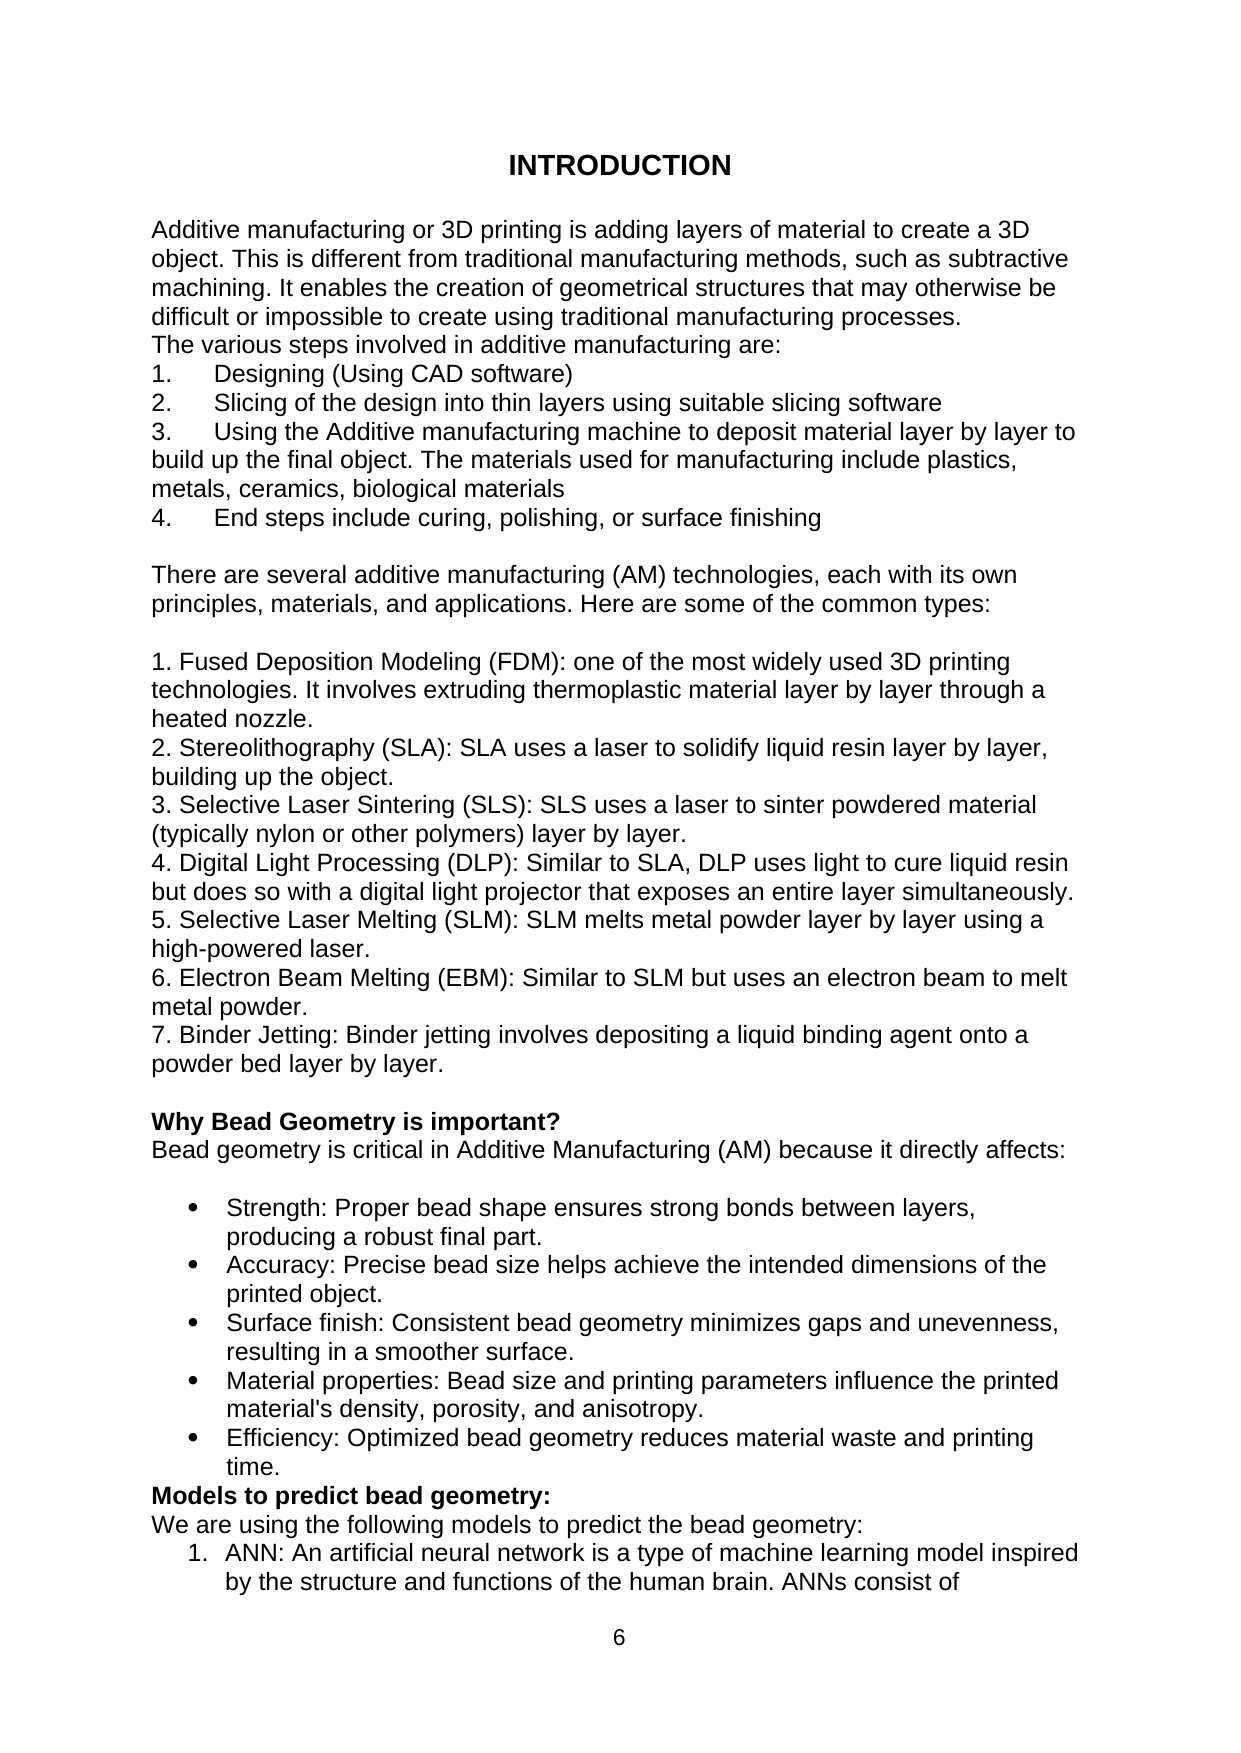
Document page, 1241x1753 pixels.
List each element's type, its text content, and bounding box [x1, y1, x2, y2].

text Bead geometry is critical in Additive Manufacturing (AM) because it directly affects: [151, 1135, 1088, 1164]
list Accuracy: Precise bead size helps achieve the intended dimensions of the printed object. [189, 1250, 1088, 1308]
text Why Bead Geometry is important? [151, 1107, 1088, 1135]
text 3. Using the Additive manufacturing machine to deposit material layer by layer to build up the final object. The materials used for manufacturing include plastics, metals, ceramics, biological materials [151, 417, 1088, 503]
text 6. Electron Beam Melting (EBM): Similar to SLM but uses an electron beam to melt metal powder. [151, 963, 1088, 1020]
text 4. End steps include curing, polishing, or surface finishing [151, 503, 1088, 532]
text We are using the following models to predict the bead geometry: [151, 1509, 1088, 1538]
list Strength: Proper bead shape ensures strong bonds between layers, producing a robust final part. [189, 1193, 1088, 1250]
text 7. Binder Jetting: Binder jetting involves depositing a liquid binding agent onto a powder bed layer by layer. [151, 1020, 1088, 1078]
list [187, 1538, 1088, 1596]
text 1. Designing (Using CAD software) [151, 359, 1088, 388]
text 2. Stereolithography (SLA): SLA uses a laser to solidify liquid resin layer by layer, building up the object. [151, 733, 1088, 790]
list Surface finish: Consistent bead geometry minimizes gaps and unevenness, resulting in a smoother surface. [189, 1308, 1088, 1366]
text There are several additive manufacturing (AM) technologies, each with its own principles, materials, and applications. Here are some of the common types: [151, 560, 1088, 618]
list Material properties: Bead size and printing parameters influence the printed material's density, porosity, and anisotropy. [189, 1366, 1088, 1423]
text The various steps involved in additive manufacturing are: [151, 330, 1088, 359]
text 5. Selective Laser Melting (SLM): SLM melts metal powder layer by layer using a high-powered laser. [151, 905, 1088, 963]
text Models to predict bead geometry: [151, 1481, 1088, 1509]
list Efficiency: Optimized bead geometry reduces material waste and printing time. [189, 1423, 1088, 1481]
text 1. Fused Deposition Modeling (FDM): one of the most widely used 3D printing technologies. It involves extruding thermoplastic material layer by layer through a heated nozzle. [151, 647, 1088, 733]
text 2. Slicing of the design into thin layers using suitable slicing software [151, 388, 1088, 417]
text 4. Digital Light Processing (DLP): Similar to SLA, DLP uses light to cure liquid resin but does so with a digital light projector that exposes an entire layer simultaneously. [151, 848, 1088, 905]
text INTRODUCTION [152, 148, 1088, 182]
text Additive manufacturing or 3D printing is adding layers of material to create a 3D object. This is different from traditional manufacturing methods, such as subtractive machining. It enables the creation of geometrical structures that may otherwise be difficult or impossible to create using traditional manufacturing processes. [151, 215, 1088, 330]
text 3. Selective Laser Sintering (SLS): SLS uses a laser to sinter powdered material (typically nylon or other polymers) layer by layer. [151, 790, 1088, 848]
